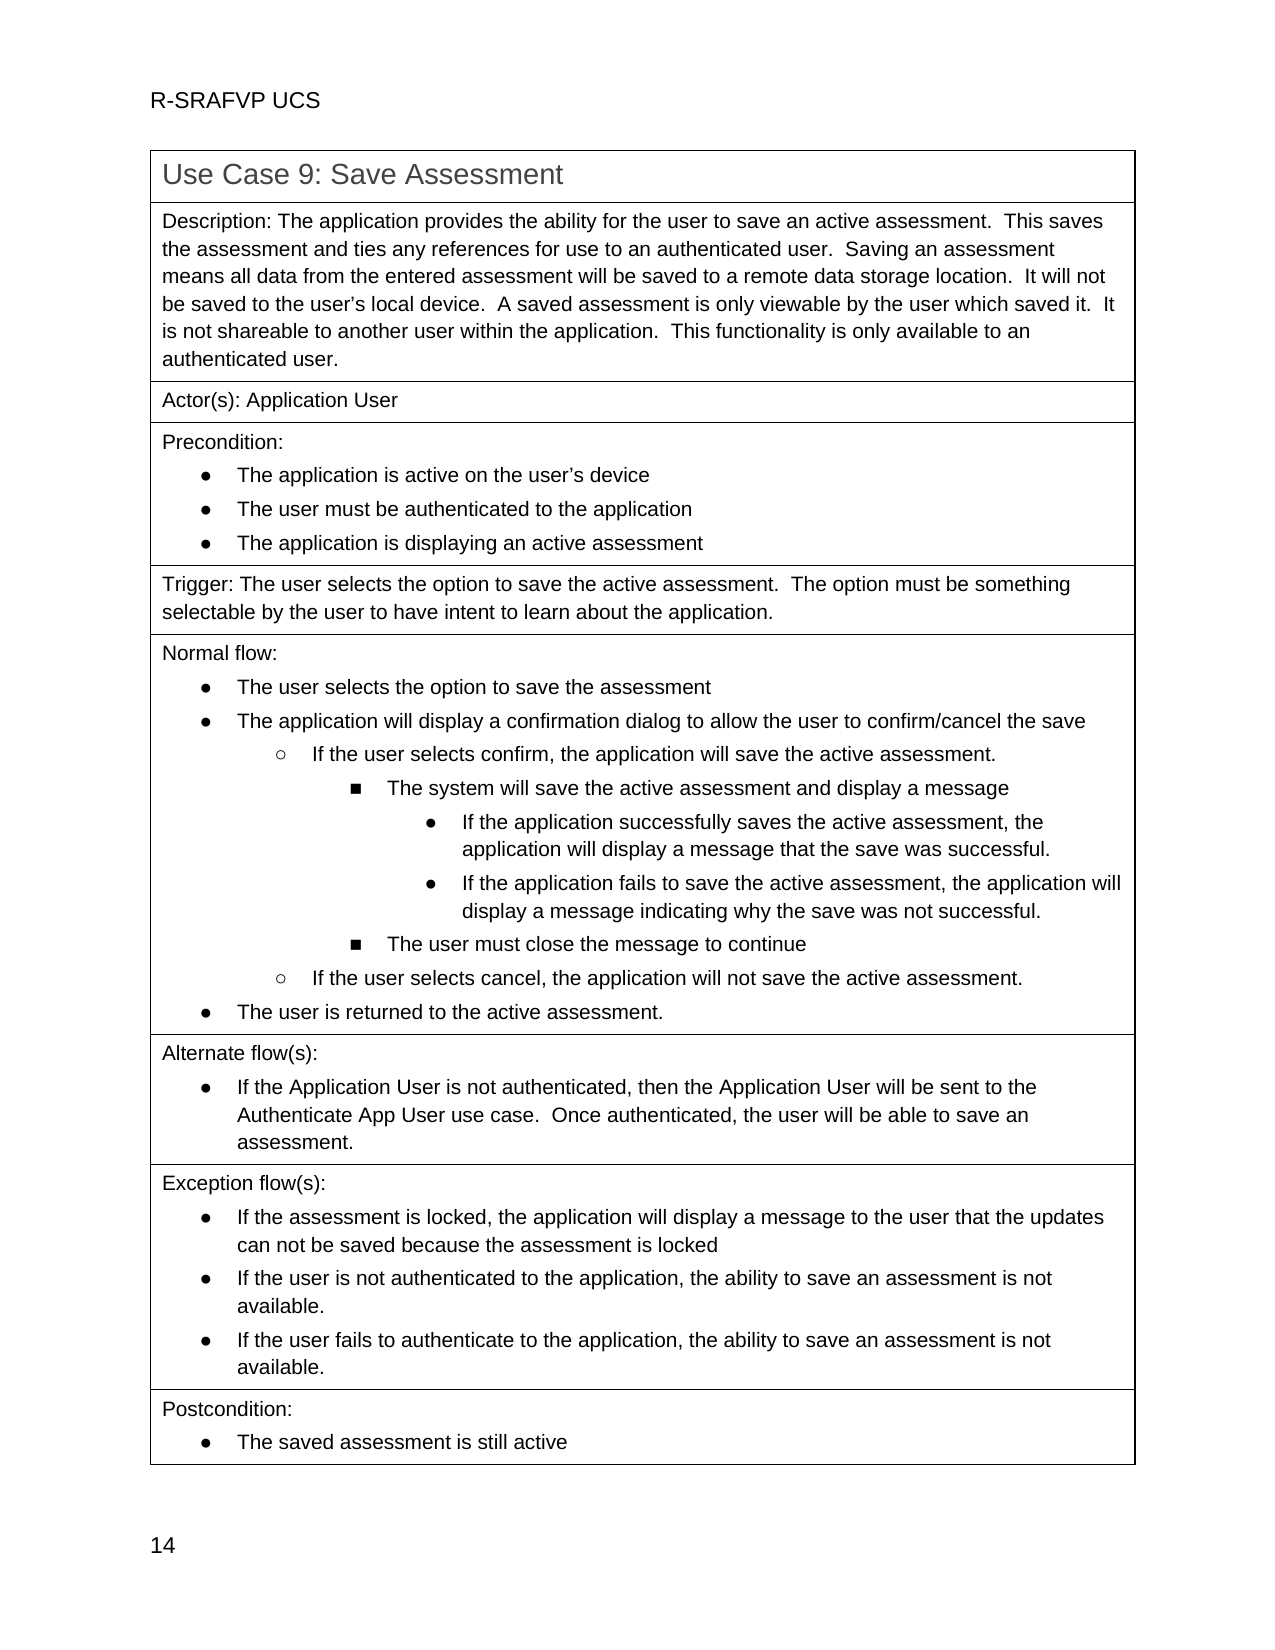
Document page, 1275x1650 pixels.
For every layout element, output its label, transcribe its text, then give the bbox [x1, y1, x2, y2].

table_header Use Case 9: Save Assessment [151, 151, 1134, 202]
table_cell Postcondition: The saved assessment is still active [151, 1390, 1134, 1464]
table_cell Actor(s): Application User [151, 382, 1134, 422]
table_cell Description: The application provides the ability for the user to save an active assessment. This saves the assessment and ties any references for use to an authenticated user. Saving an assessment means all data from the entered assessment will be saved to a remote data storage location. It will not be saved to the user’s local device. A saved assessment is only viewable by the user which saved it. It is not shareable to another user within the application. This functionality is only available to an authenticated user. [151, 203, 1134, 381]
table_cell Trigger: The user selects the option to save the active assessment. The option must be something selectable by the user to have intent to learn about the application. [151, 566, 1134, 634]
table_cell Normal flow: The user selects the option to save the assessment The application will display a confirmation dialog to allow the user to confirm/cancel the save If the user selects confirm, the application will save the active assessment. The system will save the active assessment and display a message If the application successfully saves the active assessment, the application will display a message that the save was successful. If the application fails to save the active assessment, the application will display a message indicating why the save was not successful. The user must close the message to continue If the user selects cancel, the application will not save the active assessment. The user is returned to the active assessment. [151, 635, 1134, 1034]
table_cell Alternate flow(s): If the Application User is not authenticated, then the Application User will be sent to the Authenticate App User use case. Once authenticated, the user will be able to save an assessment. [151, 1035, 1134, 1164]
table_cell Exception flow(s): If the assessment is locked, the application will display a message to the user that the updates can not be saved because the assessment is locked If the user is not authenticated to the application, the ability to save an assessment is not available. If the user fails to authenticate to the application, the ability to save an assessment is not available. [151, 1165, 1134, 1389]
table_cell Precondition: The application is active on the user’s device The user must be authenticated to the application The application is displaying an active assessment [151, 423, 1134, 565]
